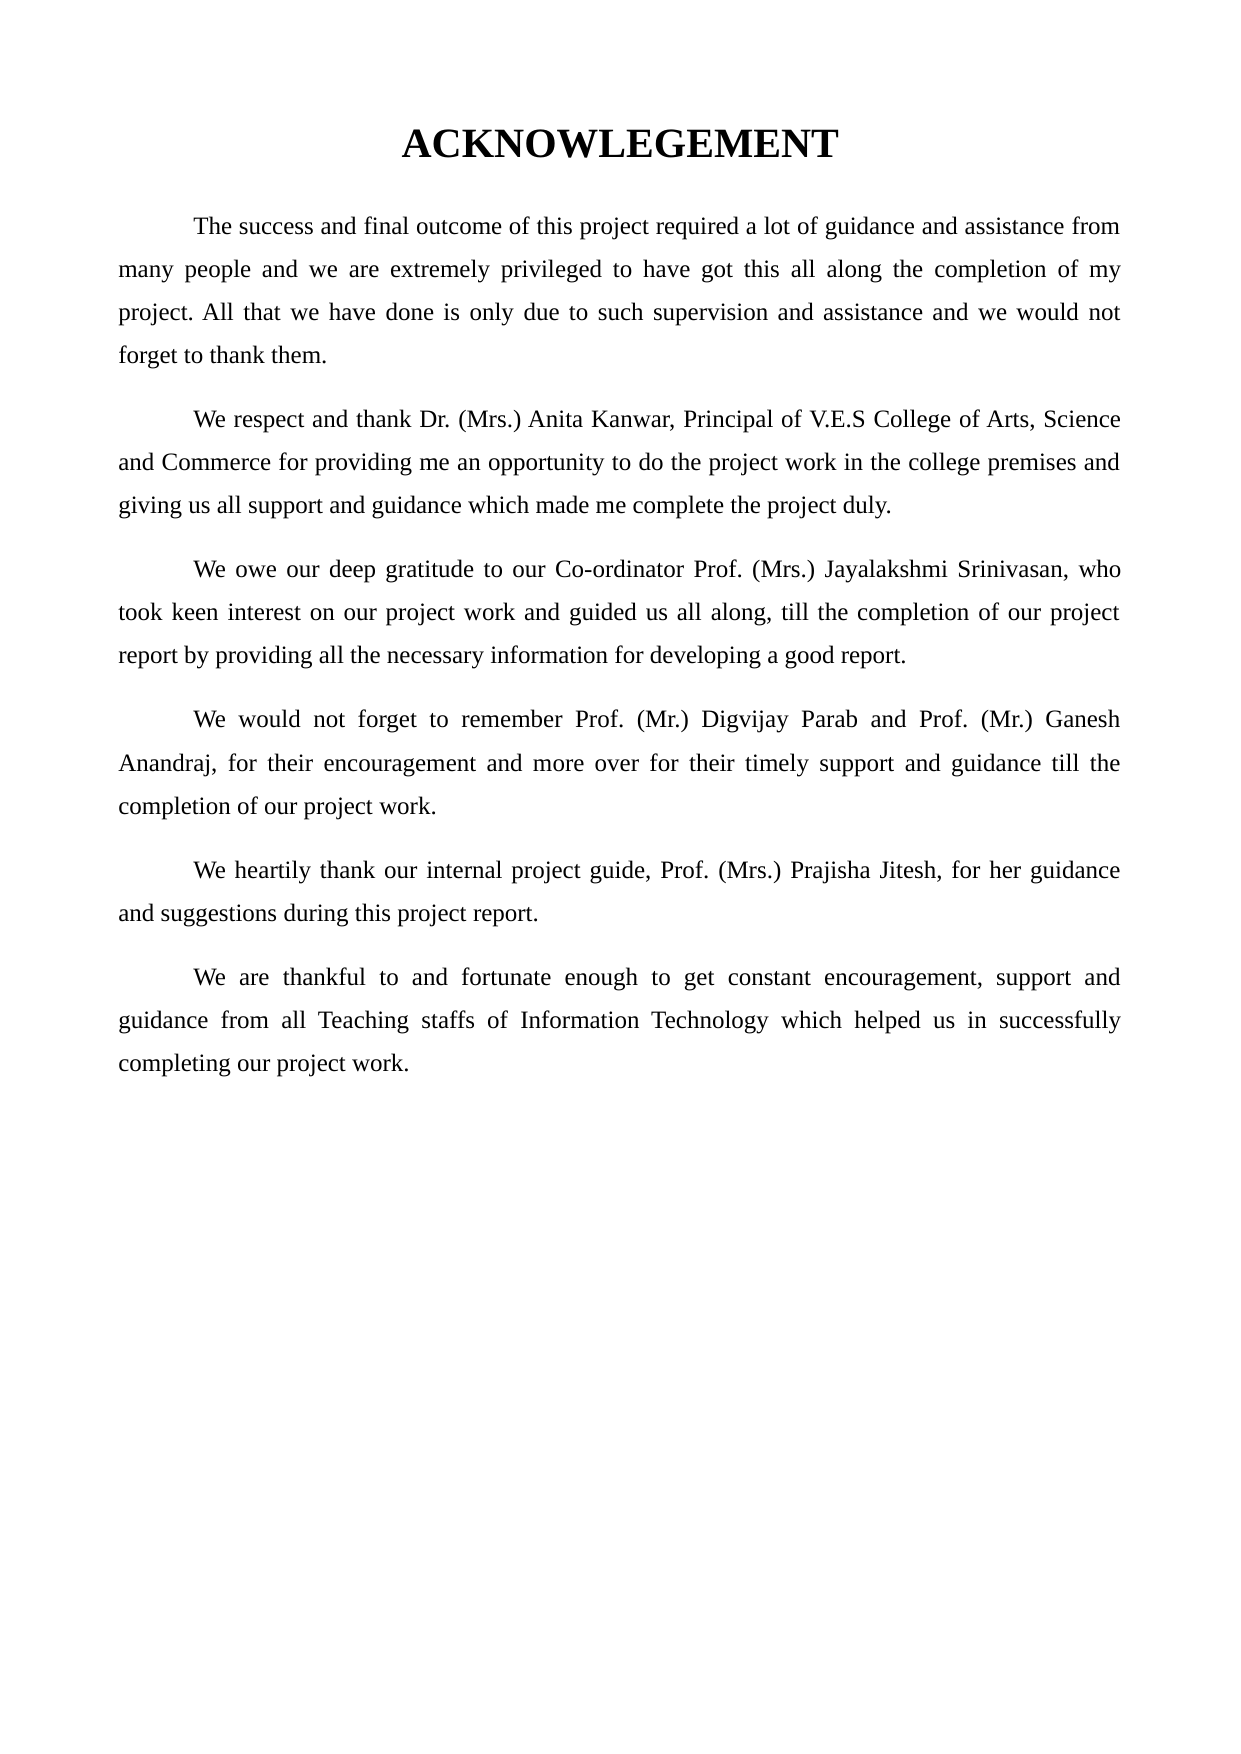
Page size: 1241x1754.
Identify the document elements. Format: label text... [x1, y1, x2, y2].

text We are thankful to and fortunate enough to get constant encouragement, support and guidance from all Teaching staffs of Information Technology which helped us in successfully completing our project work. [118, 962, 1122, 1077]
text We heartily thank our internal project guide, Prof. (Mrs.) Prajisha Jitesh, for her guidance and suggestions during this project report. [118, 855, 1122, 927]
text The success and final outcome of this project required a lot of guidance and assistance from many people and we are extremely privileged to have got this all along the completion of my project. All that we have done is only due to such supervision and assistance and we would not forget to thank them. [118, 211, 1122, 369]
text We owe our deep gratitude to our Co-ordinator Prof. (Mrs.) Jayalakshmi Srinivasan, who took keen interest on our project work and guided us all along, till the completion of our project report by providing all the necessary information for developing a good report. [118, 554, 1122, 669]
text We respect and thank Dr. (Mrs.) Anita Kanwar, Principal of V.E.S College of Arts, Science and Commerce for providing me an opportunity to do the project work in the college premises and giving us all support and guidance which made me complete the project duly. [118, 404, 1122, 519]
text ACKNOWLEGEMENT [118, 118, 1122, 166]
text We would not forget to remember Prof. (Mr.) Digvijay Parab and Prof. (Mr.) Ganesh Anandraj, for their encouragement and more over for their timely support and guidance till the completion of our project work. [118, 704, 1122, 819]
